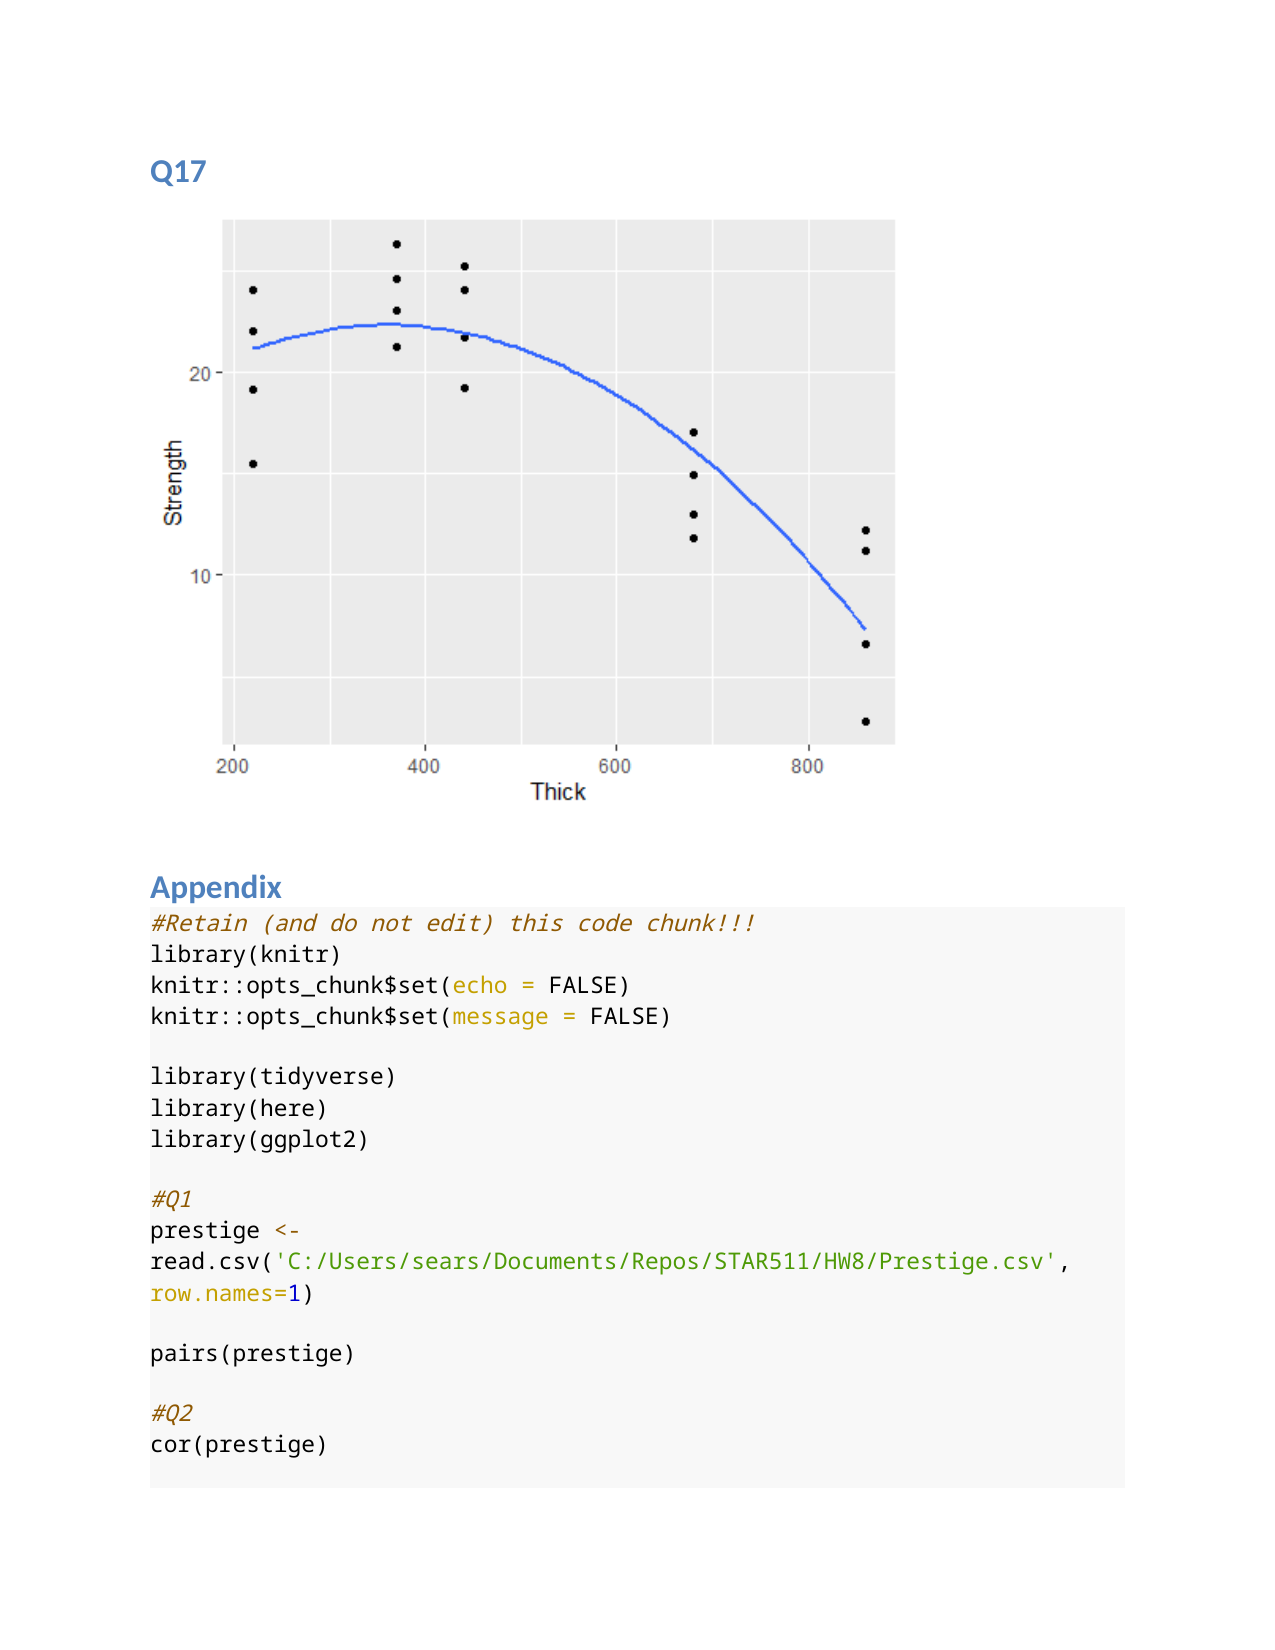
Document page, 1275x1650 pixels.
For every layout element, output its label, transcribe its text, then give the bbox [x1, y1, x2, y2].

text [150, 907, 1125, 1488]
subtitle Appendix [150, 866, 1125, 907]
subtitle Q17 [150, 150, 1125, 191]
picture [150, 209, 908, 816]
